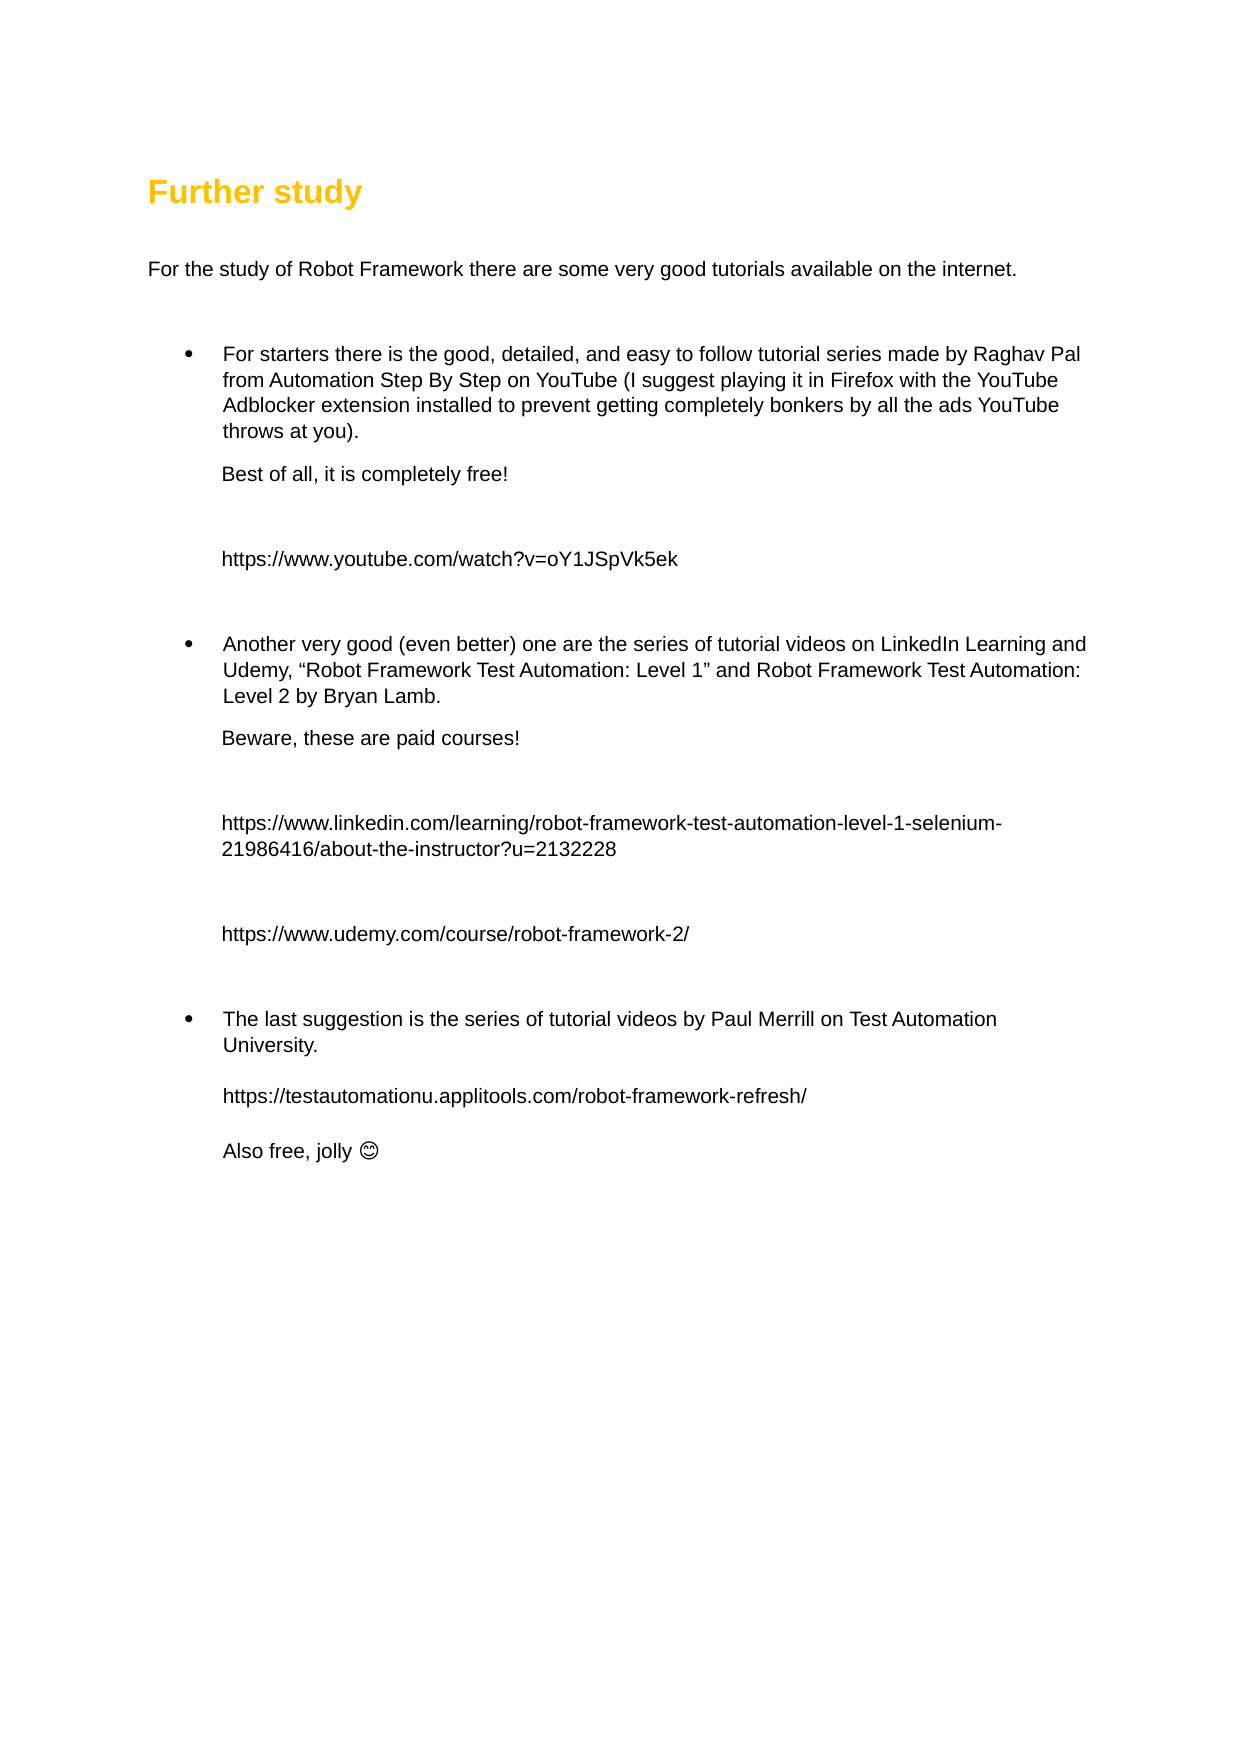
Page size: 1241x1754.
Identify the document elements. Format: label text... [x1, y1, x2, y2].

list https://testautomationu.applitools.com/robot-framework-refresh/ [223, 1084, 1093, 1108]
text For the study of Robot Framework there are some very good tutorials available on the internet. [148, 257, 1093, 281]
text Beware, these are paid courses! [148, 726, 1093, 750]
text https://www.youtube.com/watch?v=oY1JSpVk5ek [148, 547, 1093, 571]
subtitle Further study [148, 173, 1093, 211]
text https://www.linkedin.com/learning/robot-framework-test-automation-level-1-selenium-21986416/about-the-instructor?u=2132228 [221, 811, 1093, 861]
list Also free, jolly [223, 1136, 1093, 1164]
text https://www.udemy.com/course/robot-framework-2/ [148, 922, 1093, 946]
list Another very good (even better) one are the series of tutorial videos on LinkedIn Learning and Udemy, “Robot Framework Test Automation: Level 1” and Robot Framework Test Automation: Level 2 by Bryan Lamb. [185, 632, 1093, 707]
list The last suggestion is the series of tutorial videos by Paul Merrill on Test Automation University. [185, 1007, 1093, 1057]
text Best of all, it is completely free! [148, 462, 1093, 486]
list For starters there is the good, detailed, and easy to follow tutorial series made by Raghav Pal from Automation Step By Step on YouTube (I suggest playing it in Firefox with the YouTube Adblocker extension installed to prevent getting completely bonkers by all the ads YouTube throws at you). [185, 342, 1093, 443]
